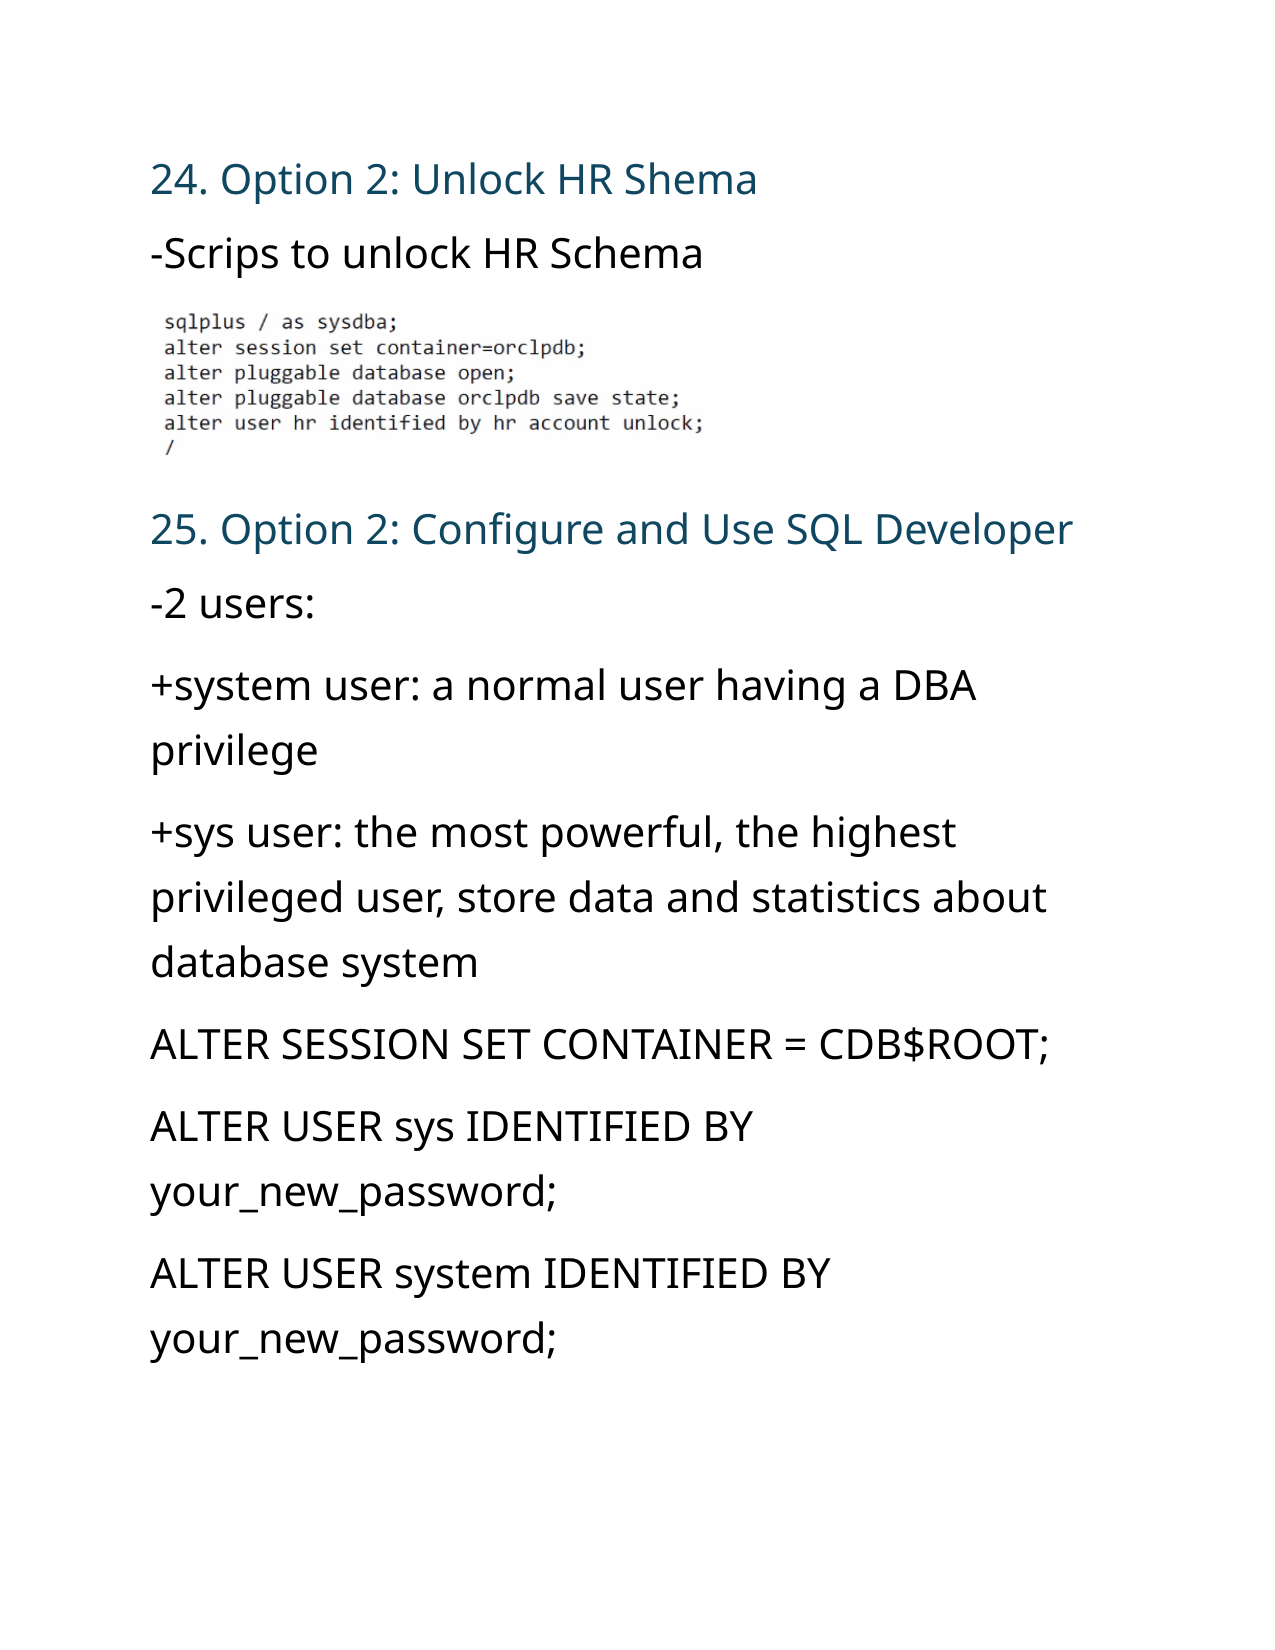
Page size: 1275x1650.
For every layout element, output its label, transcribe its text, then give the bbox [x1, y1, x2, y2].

text -Scrips to unlock HR Schema [150, 223, 1125, 280]
picture [150, 305, 711, 458]
text -2 users: [150, 574, 1125, 630]
text ALTER USER system IDENTIFIED BY your_new_password; [150, 1244, 1125, 1366]
text +sys user: the most powerful, the highest privileged user, store data and statistics about database system [150, 803, 1125, 990]
text ALTER SESSION SET CONTAINER = CDB$ROOT; [150, 1015, 1125, 1072]
text +system user: a normal user having a DBA privilege [150, 656, 1125, 777]
subtitle 25. Option 2: Configure and Use SQL Developer [150, 500, 1125, 557]
text ALTER USER sys IDENTIFIED BY your_new_password; [150, 1097, 1125, 1219]
subtitle 24. Option 2: Unlock HR Shema [150, 150, 1125, 207]
